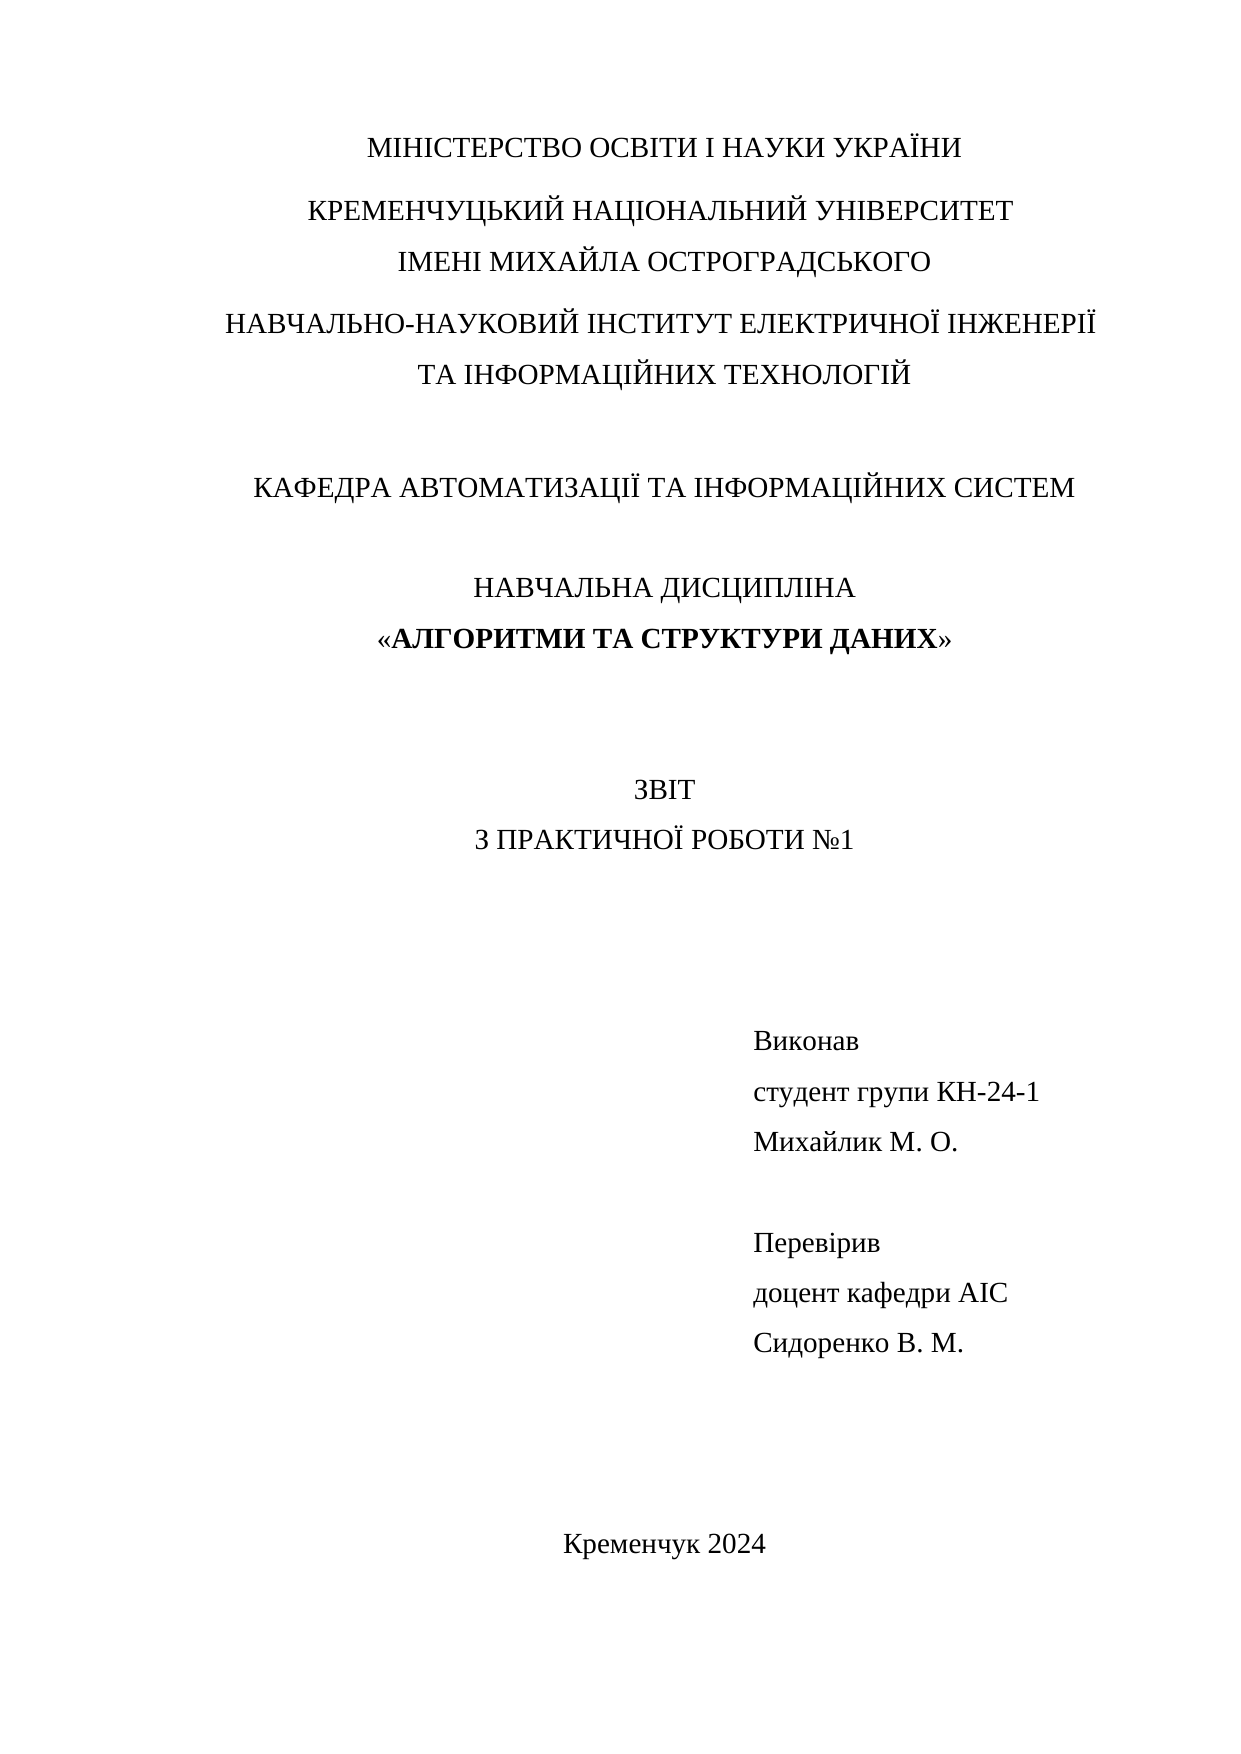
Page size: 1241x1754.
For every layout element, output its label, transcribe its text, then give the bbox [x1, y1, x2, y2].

text доцент кафедри АІС [753, 1275, 1152, 1308]
text Сидоренко В. М. [753, 1325, 1152, 1359]
text З Практичної роботи №1 [177, 822, 1152, 856]
text Звіт [177, 772, 1152, 805]
text Міністерство освіти і науки України [177, 131, 1152, 164]
text Кременчуцький національний університет імені Михайла Остроградського [177, 193, 1152, 277]
text Виконав [753, 1023, 1152, 1057]
text НаВчальна дисципліна «Алгоритми та структури даних» [177, 571, 1152, 654]
text студент групи КН-24-1 [753, 1074, 1152, 1107]
text Кременчук 2024 [177, 1527, 1152, 1560]
text Кафедра автоматизації та інформаційних систем [177, 470, 1152, 503]
text Михайлик М. О. [753, 1124, 1152, 1158]
text Навчально-науковий інститут електричної інженерії та інформаційних технологій [177, 307, 1152, 390]
text Перевірив [753, 1225, 1152, 1258]
